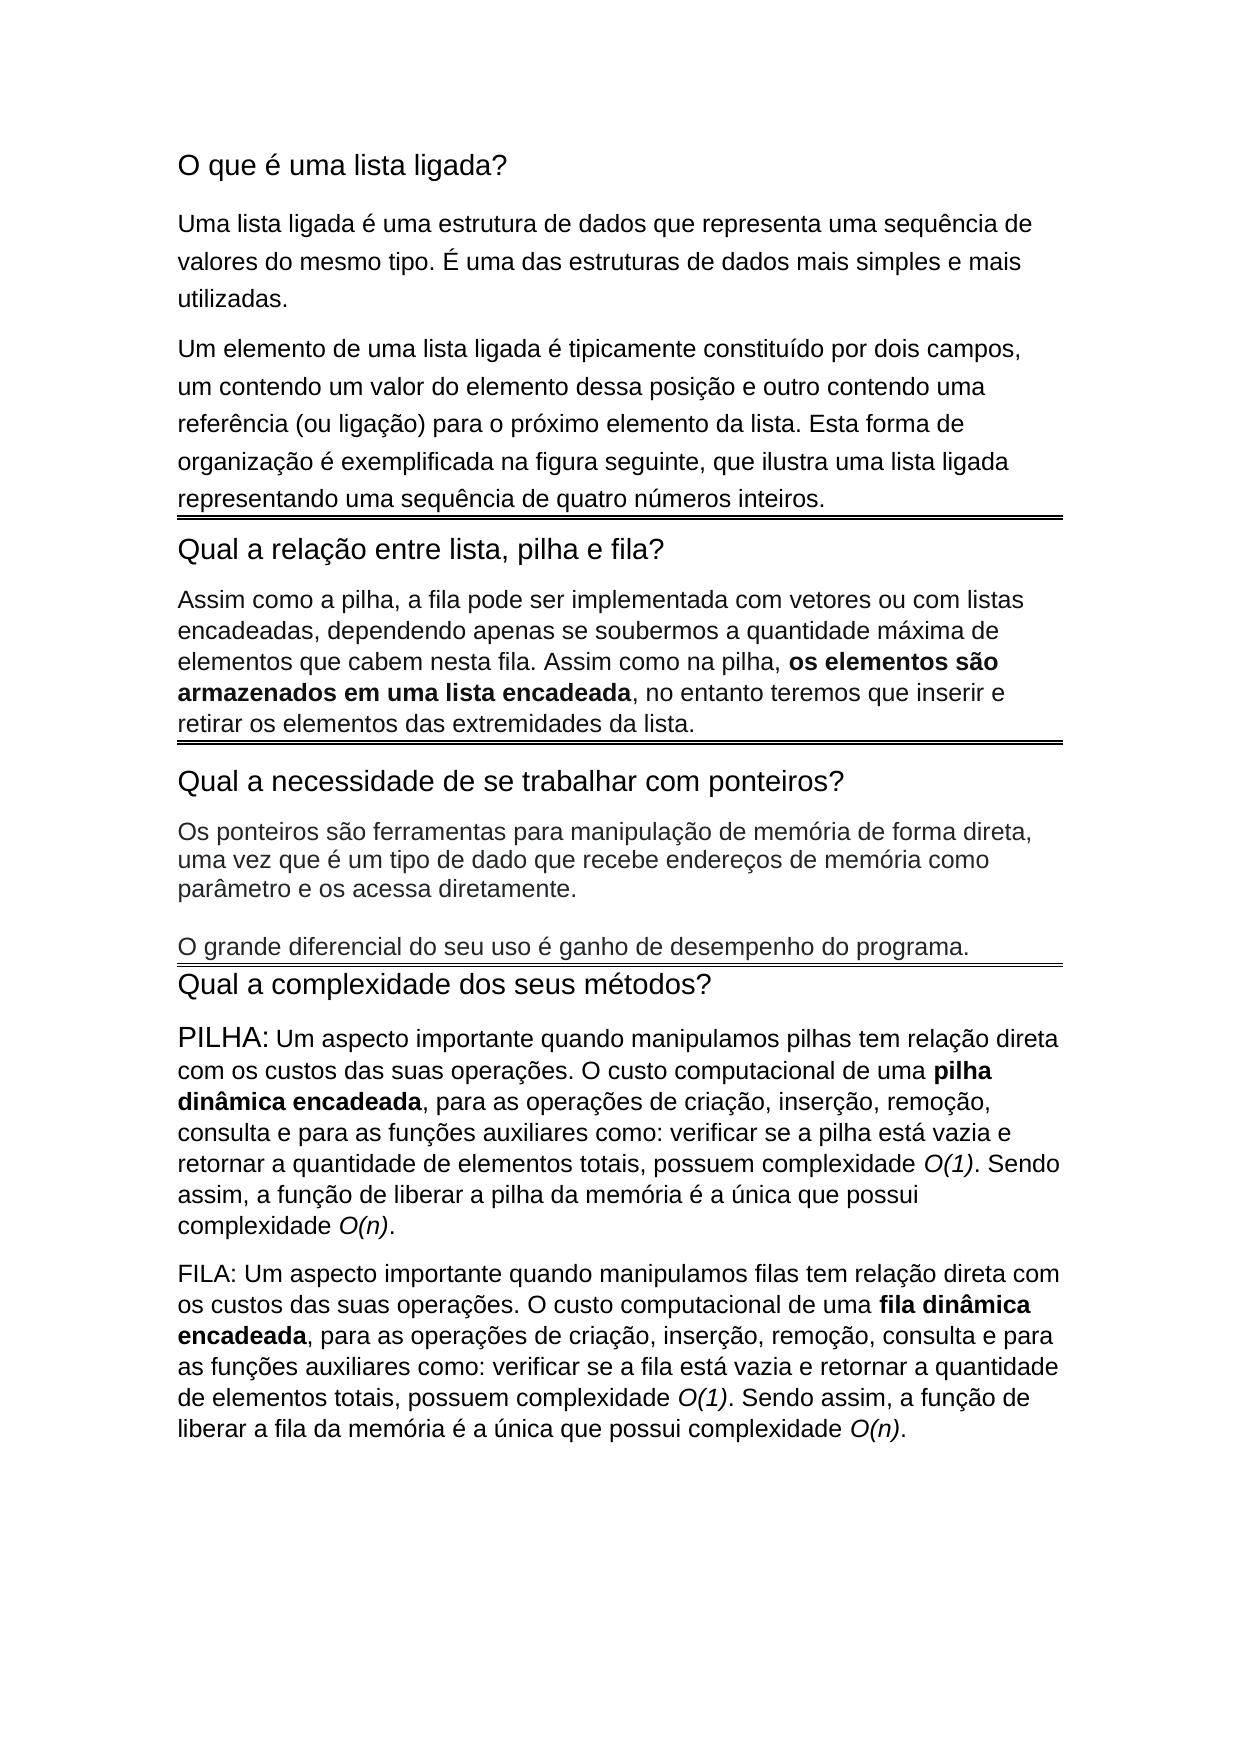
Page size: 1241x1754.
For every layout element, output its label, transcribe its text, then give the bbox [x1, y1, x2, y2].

text Os ponteiros são ferramentas para manipulação de memória de forma direta, uma vez que é um tipo de dado que recebe endereços de memória como parâmetro e os acessa diretamente. [177, 816, 1063, 903]
text O grande diferencial do seu uso é ganho de desempenho do programa. [177, 932, 1063, 963]
text Uma lista ligada é uma estrutura de dados que representa uma sequência de valores do mesmo tipo. É uma das estruturas de dados mais simples e mais utilizadas. [177, 200, 1063, 313]
text FILA: Um aspecto importante quando manipulamos filas tem relação direta com os custos das suas operações. O custo computacional de uma fila dinâmica encadeada, para as operações de criação, inserção, remoção, consulta e para as funções auxiliares como: verificar se a fila está vazia e retornar a quantidade de elementos totais, possuem complexidade O(1). Sendo assim, a função de liberar a fila da memória é a única que possui complexidade O(n). [177, 1259, 1063, 1443]
text Qual a relação entre lista, pilha e fila? [177, 532, 1063, 566]
text Qual a complexidade dos seus métodos? [177, 967, 1063, 1001]
text O que é uma lista ligada? [177, 148, 1063, 181]
text PILHA: Um aspecto importante quando manipulamos pilhas tem relação direta com os custos das suas operações. O custo computacional de uma pilha dinâmica encadeada, para as operações de criação, inserção, remoção, consulta e para as funções auxiliares como: verificar se a pilha está vazia e retornar a quantidade de elementos totais, possuem complexidade O(1). Sendo assim, a função de liberar a pilha da memória é a única que possui complexidade O(n). [177, 1020, 1063, 1240]
text Assim como a pilha, a fila pode ser implementada com vetores ou com listas encadeadas, dependendo apenas se soubermos a quantidade máxima de elementos que cabem nesta fila. Assim como na pilha, os elementos são armazenados em uma lista encadeada, no entanto teremos que inserir e retirar os elementos das extremidades da lista. [177, 585, 1063, 740]
text Um elemento de uma lista ligada é tipicamente constituído por dois campos, um contendo um valor do elemento dessa posição e outro contendo uma referência (ou ligação) para o próximo elemento da lista. Esta forma de organização é exemplificada na figura seguinte, que ilustra uma lista ligada representando uma sequência de quatro números inteiros. [177, 325, 1063, 515]
text Qual a necessidade de se trabalhar com ponteiros? [177, 764, 1063, 797]
